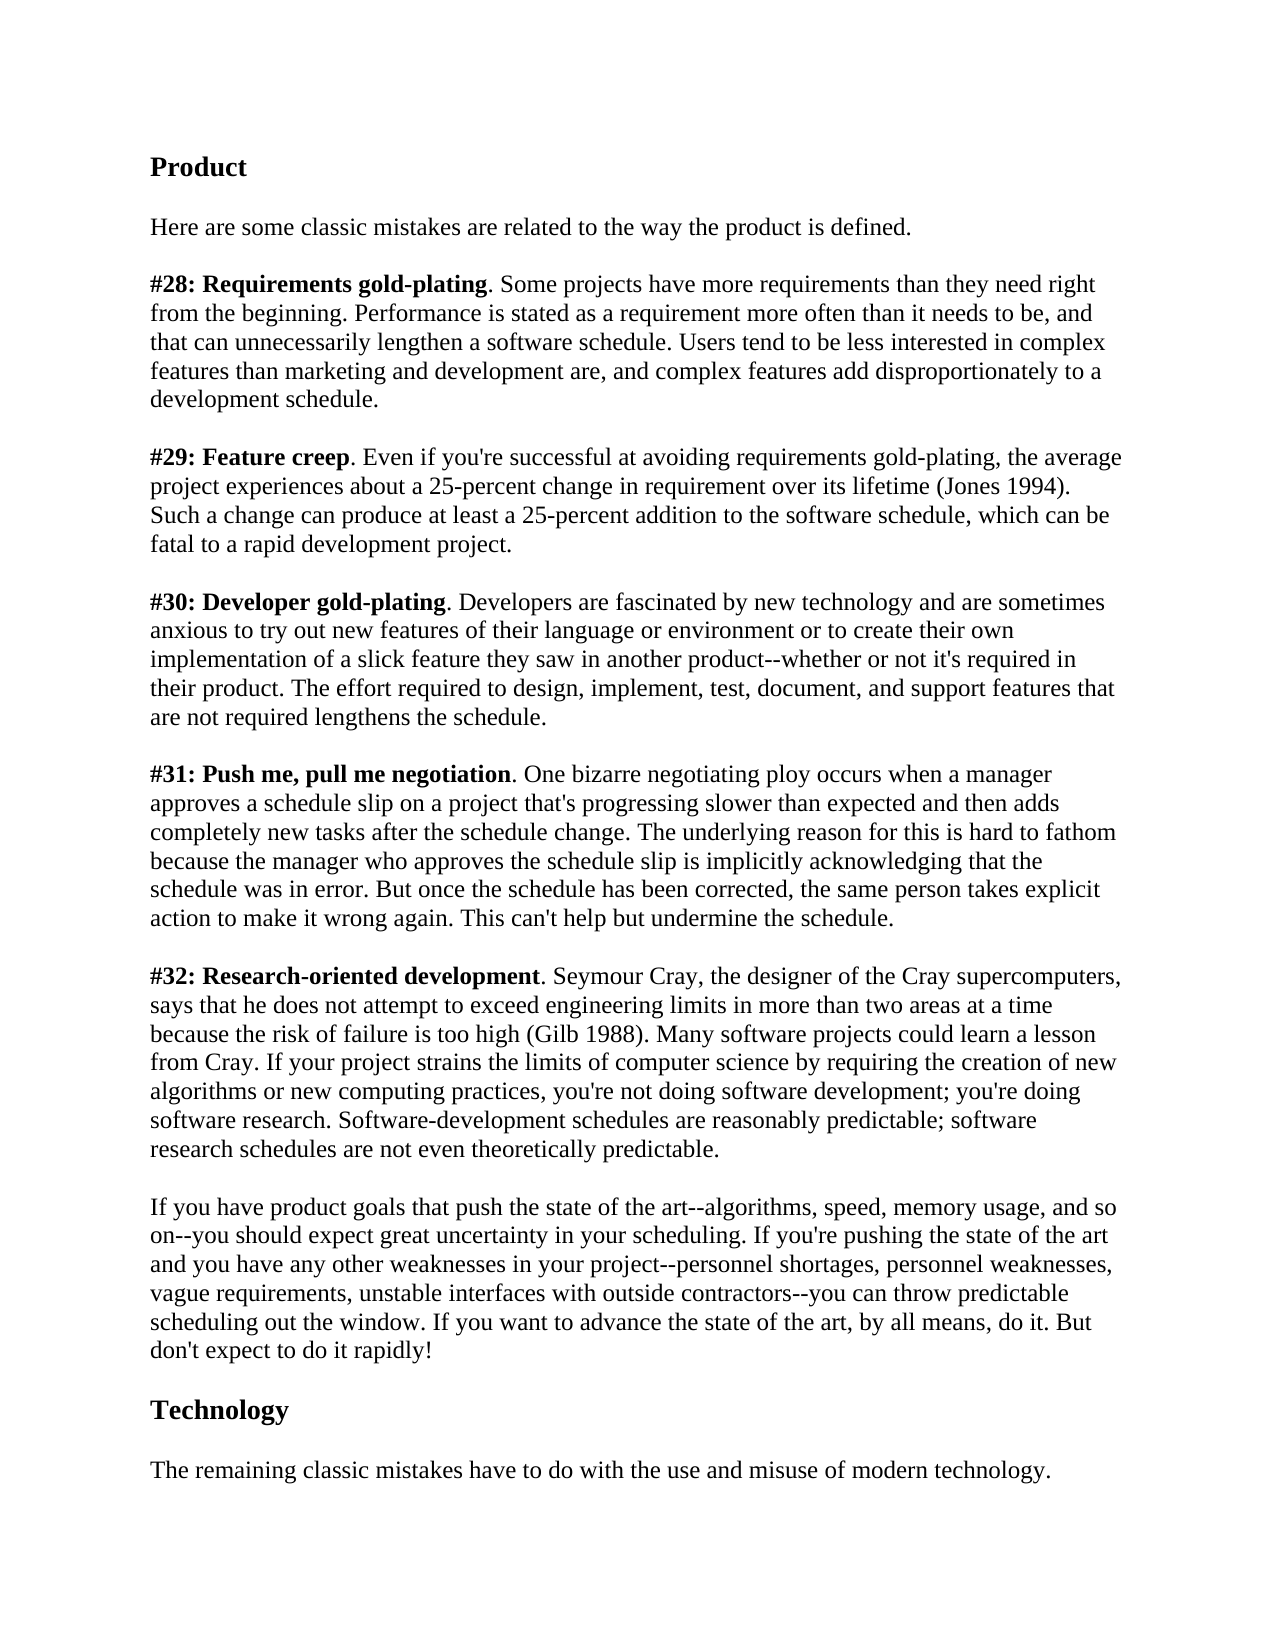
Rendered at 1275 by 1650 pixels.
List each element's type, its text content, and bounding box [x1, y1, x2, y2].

text The remaining classic mistakes have to do with the use and misuse of modern technology. [150, 1455, 1125, 1483]
text #30: Developer gold-plating. Developers are fascinated by new technology and are sometimes anxious to try out new features of their language or environment or to create their own implementation of a slick feature they saw in another product--whether or not it's required in their product. The effort required to design, implement, test, document, and support features that are not required lengthens the schedule. [150, 587, 1125, 730]
text Product [150, 150, 1125, 182]
text #28: Requirements gold-plating. Some projects have more requirements than they need right from the beginning. Performance is stated as a requirement more often than it needs to be, and that can unnecessarily lengthen a software schedule. Users tend to be less interested in complex features than marketing and development are, and complex features add disproportionately to a development schedule. [150, 269, 1125, 413]
text If you have product goals that push the state of the art--algorithms, speed, memory usage, and so on--you should expect great uncertainty in your scheduling. If you're pushing the state of the art and you have any other weaknesses in your project--personnel shortages, personnel weaknesses, vague requirements, unstable interfaces with outside contractors--you can throw predictable scheduling out the window. If you want to advance the state of the art, by all means, do it. But don't expect to do it rapidly! [150, 1192, 1125, 1364]
text Here are some classic mistakes are related to the way the product is defined. [150, 212, 1125, 240]
text #29: Feature creep. Even if you're successful at avoiding requirements gold-plating, the average project experiences about a 25-percent change in requirement over its lifetime (Jones 1994). Such a change can produce at least a 25-percent addition to the software schedule, which can be fatal to a rapid development project. [150, 442, 1125, 557]
text Technology [150, 1393, 1125, 1426]
text #31: Push me, pull me negotiation. One bizarre negotiating ploy occurs when a manager approves a schedule slip on a project that's progressing slower than expected and then adds completely new tasks after the schedule change. The underlying reason for this is hard to fathom because the manager who approves the schedule slip is implicitly acknowledging that the schedule was in error. But once the schedule has been corrected, the same person takes explicit action to make it wrong again. This can't help but undermine the schedule. [150, 759, 1125, 932]
text #32: Research-oriented development. Seymour Cray, the designer of the Cray supercomputers, says that he does not attempt to exceed engineering limits in more than two areas at a time because the risk of failure is too high (Gilb 1988). Many software projects could learn a lesson from Cray. If your project strains the limits of computer science by requiring the creation of new algorithms or new computing practices, you're not doing software development; you're doing software research. Software-development schedules are reasonably predictable; software research schedules are not even theoretically predictable. [150, 961, 1125, 1162]
